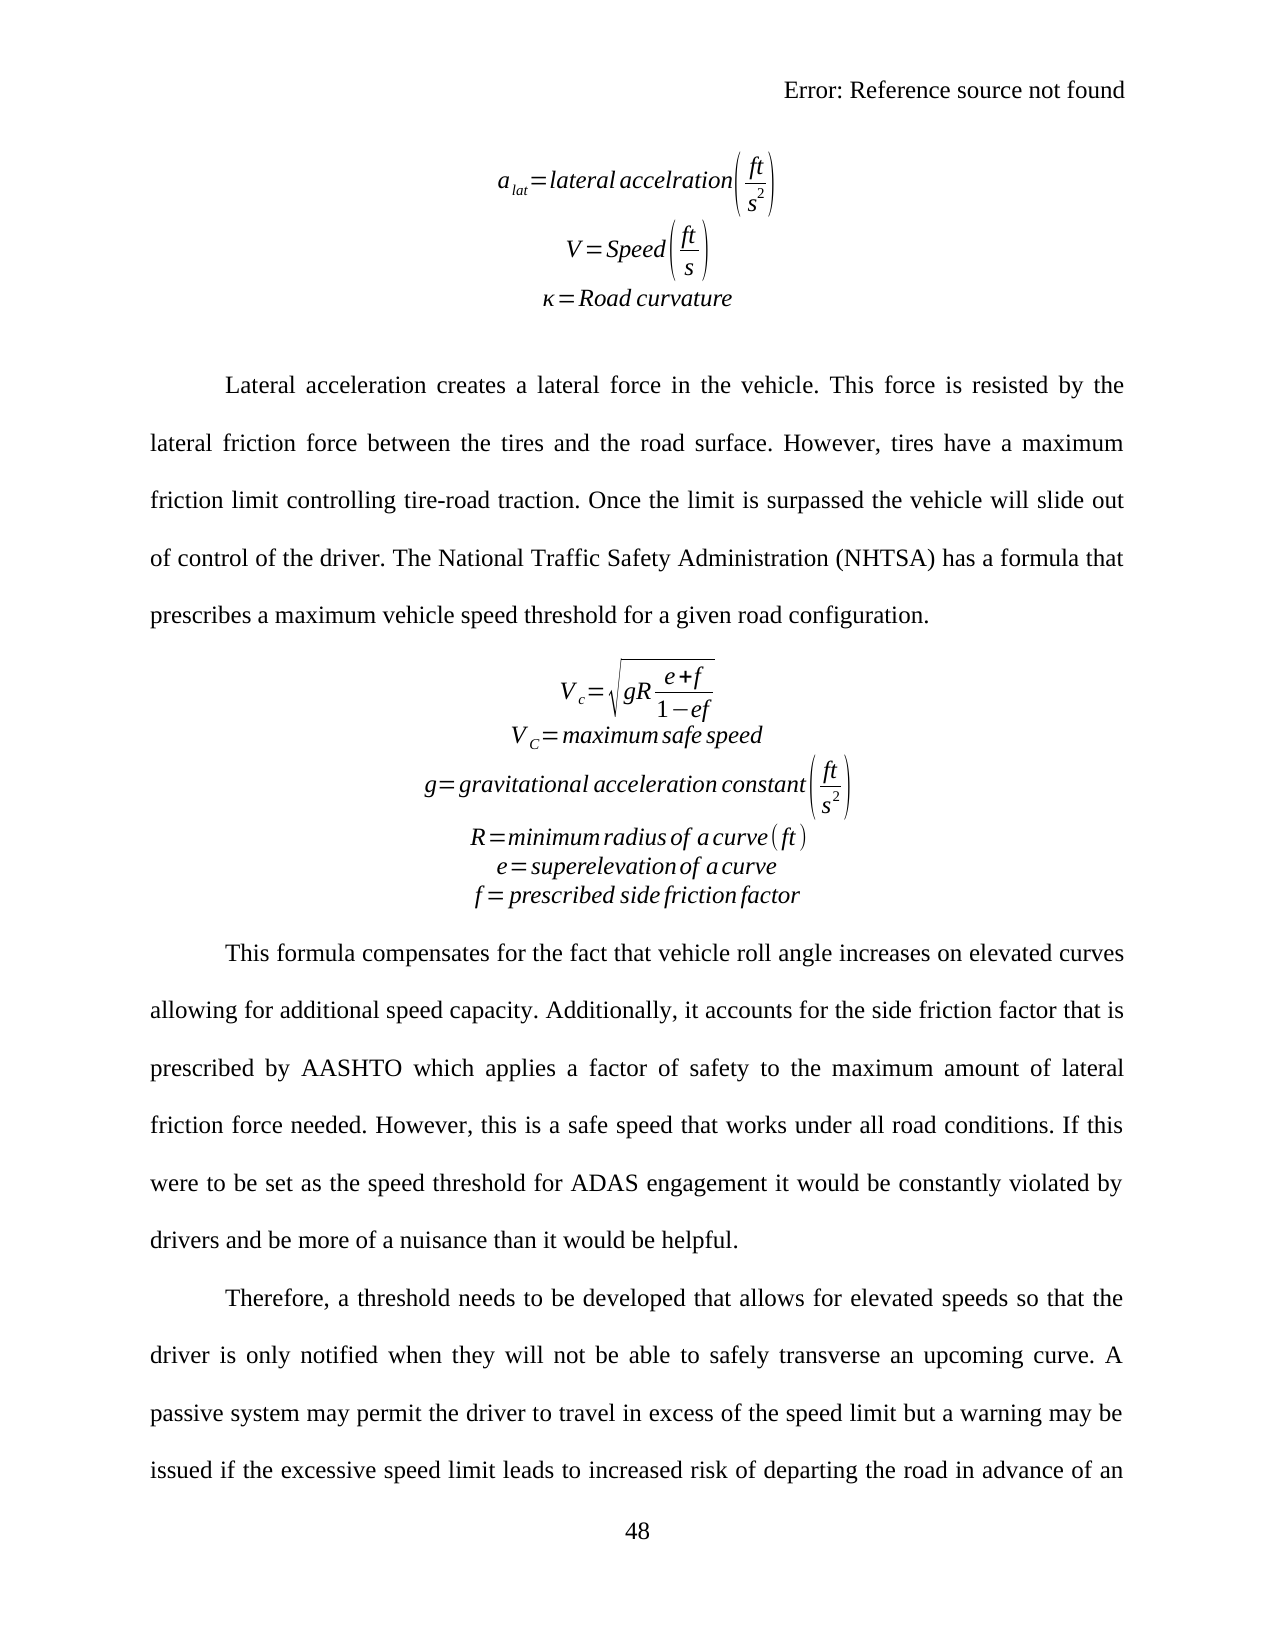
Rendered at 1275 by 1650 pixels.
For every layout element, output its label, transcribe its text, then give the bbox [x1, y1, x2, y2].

text Lateral acceleration creates a lateral force in the vehicle. This force is resisted by the lateral friction force between the tires and the road surface. However, tires have a maximum friction limit controlling tire-road traction. Once the limit is surpassed the vehicle will slide out of control of the driver. The National Traffic Safety Administration (NHTSA) has a formula that prescribes a maximum vehicle speed threshold for a given road configuration. [150, 370, 1125, 629]
text This formula compensates for the fact that vehicle roll angle increases on elevated curves allowing for additional speed capacity. Additionally, it accounts for the side friction factor that is prescribed by AASHTO which applies a factor of safety to the maximum amount of lateral friction force needed. However, this is a safe speed that works under all road conditions. If this were to be set as the speed threshold for ADAS engagement it would be constantly violated by drivers and be more of a nuisance than it would be helpful. [150, 938, 1125, 1254]
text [150, 1283, 1125, 1484]
